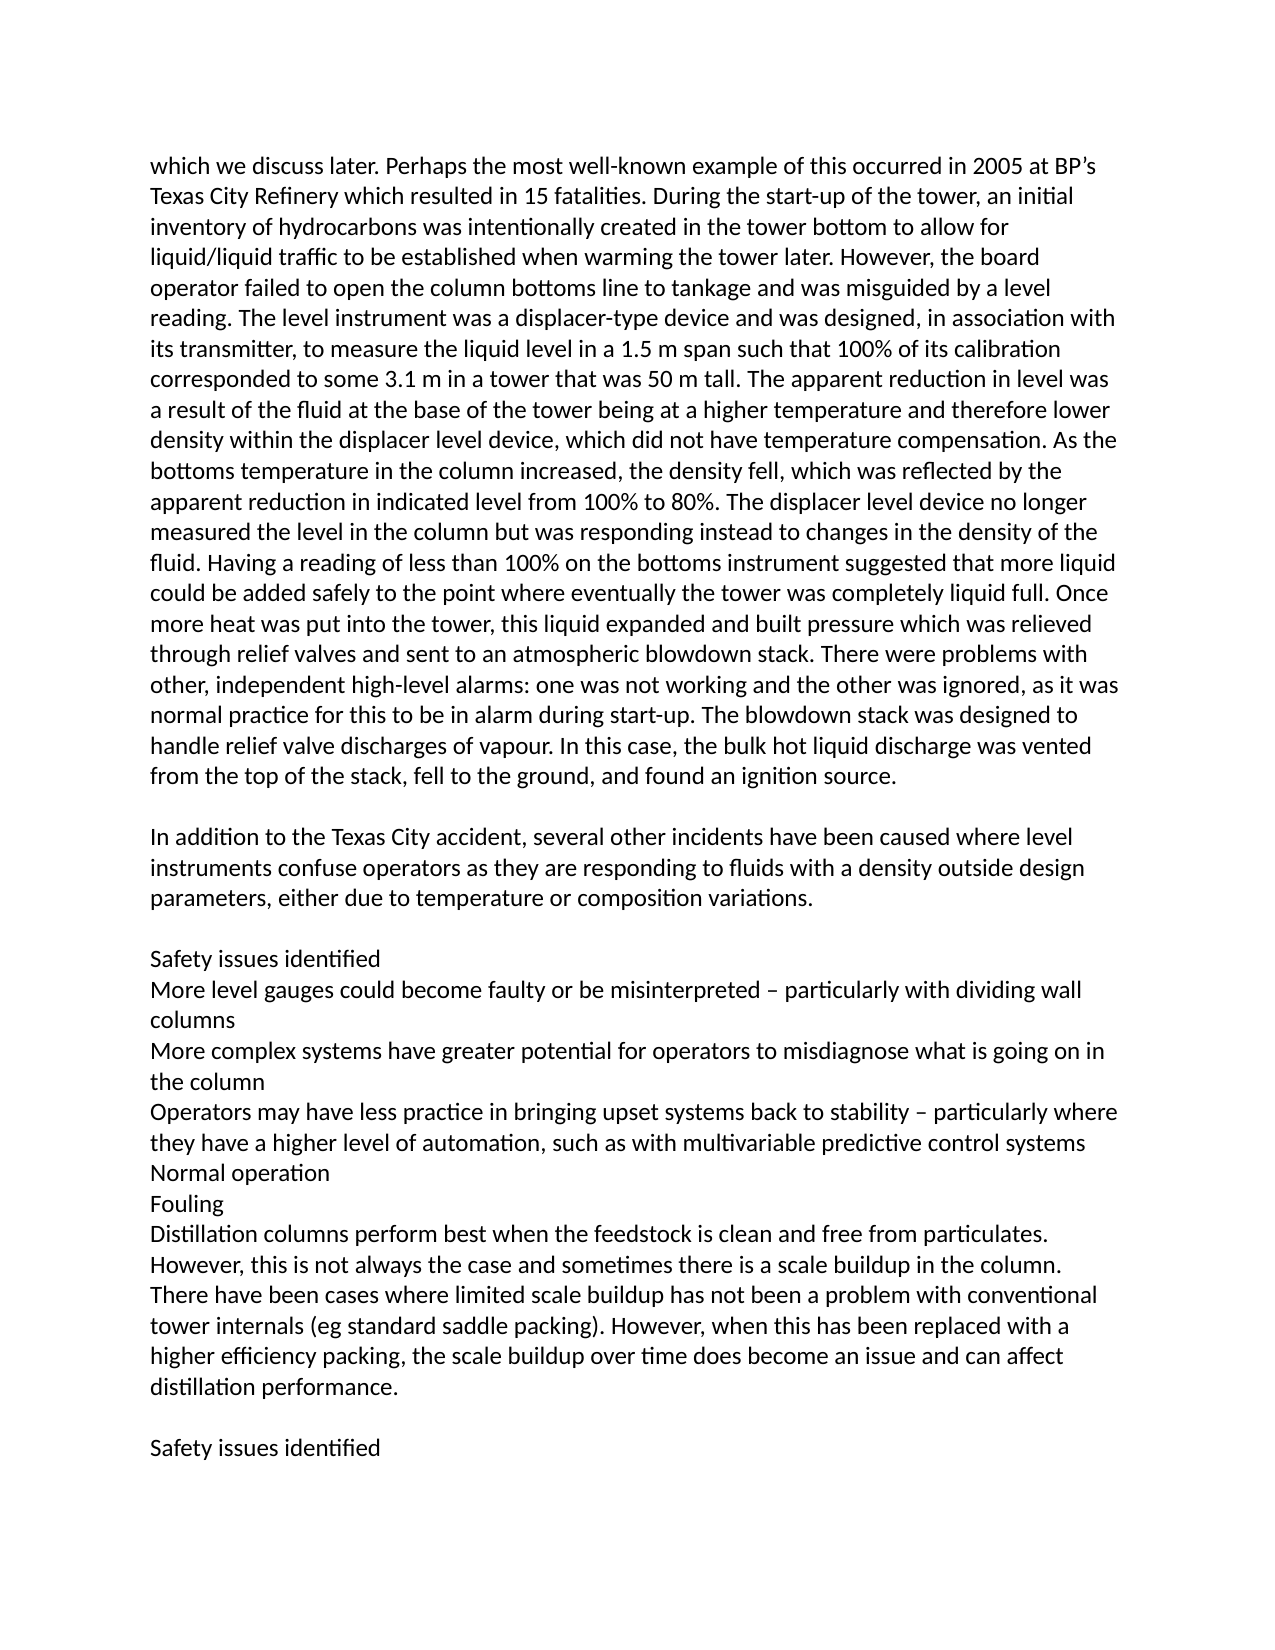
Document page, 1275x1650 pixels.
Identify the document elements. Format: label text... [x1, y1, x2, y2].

text More complex systems have greater potential for operators to misdiagnose what is going on in the column [150, 1035, 1125, 1096]
text Normal operation [150, 1157, 1125, 1188]
text Operators may have less practice in bringing upset systems back to stability – particularly where they have a higher level of automation, such as with multivariable predictive control systems [150, 1096, 1125, 1157]
text In addition to the Texas City accident, several other incidents have been caused where level instruments confuse operators as they are responding to fluids with a density outside design parameters, either due to temperature or composition variations. [150, 821, 1125, 913]
text More level gauges could become faulty or be misinterpreted – particularly with dividing wall columns [150, 974, 1125, 1035]
text Distillation columns perform best when the feedstock is clean and free from particulates. However, this is not always the case and sometimes there is a scale buildup in the column. There have been cases where limited scale buildup has not been a problem with conventional tower internals (eg standard saddle packing). However, when this has been replaced with a higher efficiency packing, the scale buildup over time does become an issue and can affect distillation performance. [150, 1218, 1125, 1401]
text Fouling [150, 1188, 1125, 1218]
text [150, 150, 1125, 791]
text Safety issues identified [150, 1432, 1125, 1462]
text Safety issues identified [150, 943, 1125, 974]
